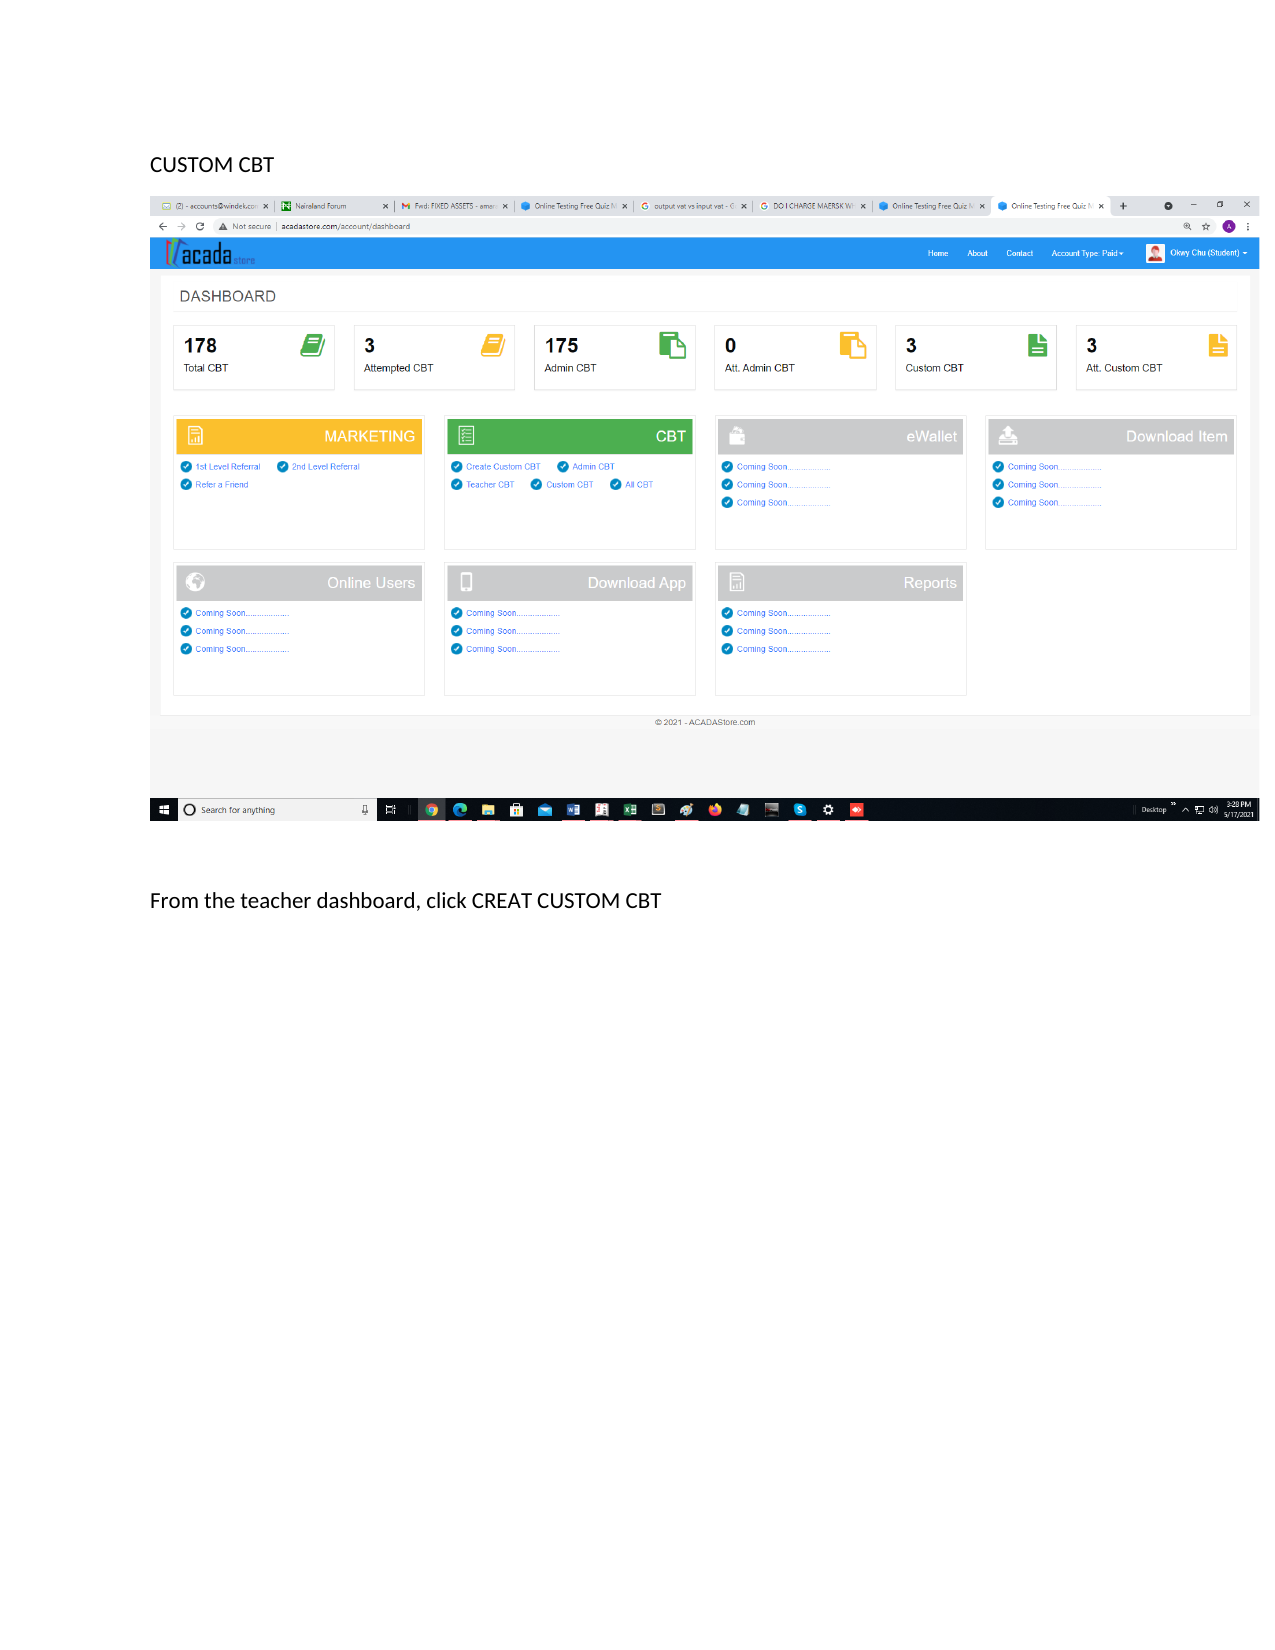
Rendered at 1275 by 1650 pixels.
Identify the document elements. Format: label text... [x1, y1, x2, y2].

text CUSTOM CBT [150, 150, 1125, 178]
picture [150, 196, 1260, 821]
text From the teacher dashboard, click CREAT CUSTOM CBT [150, 887, 1125, 914]
